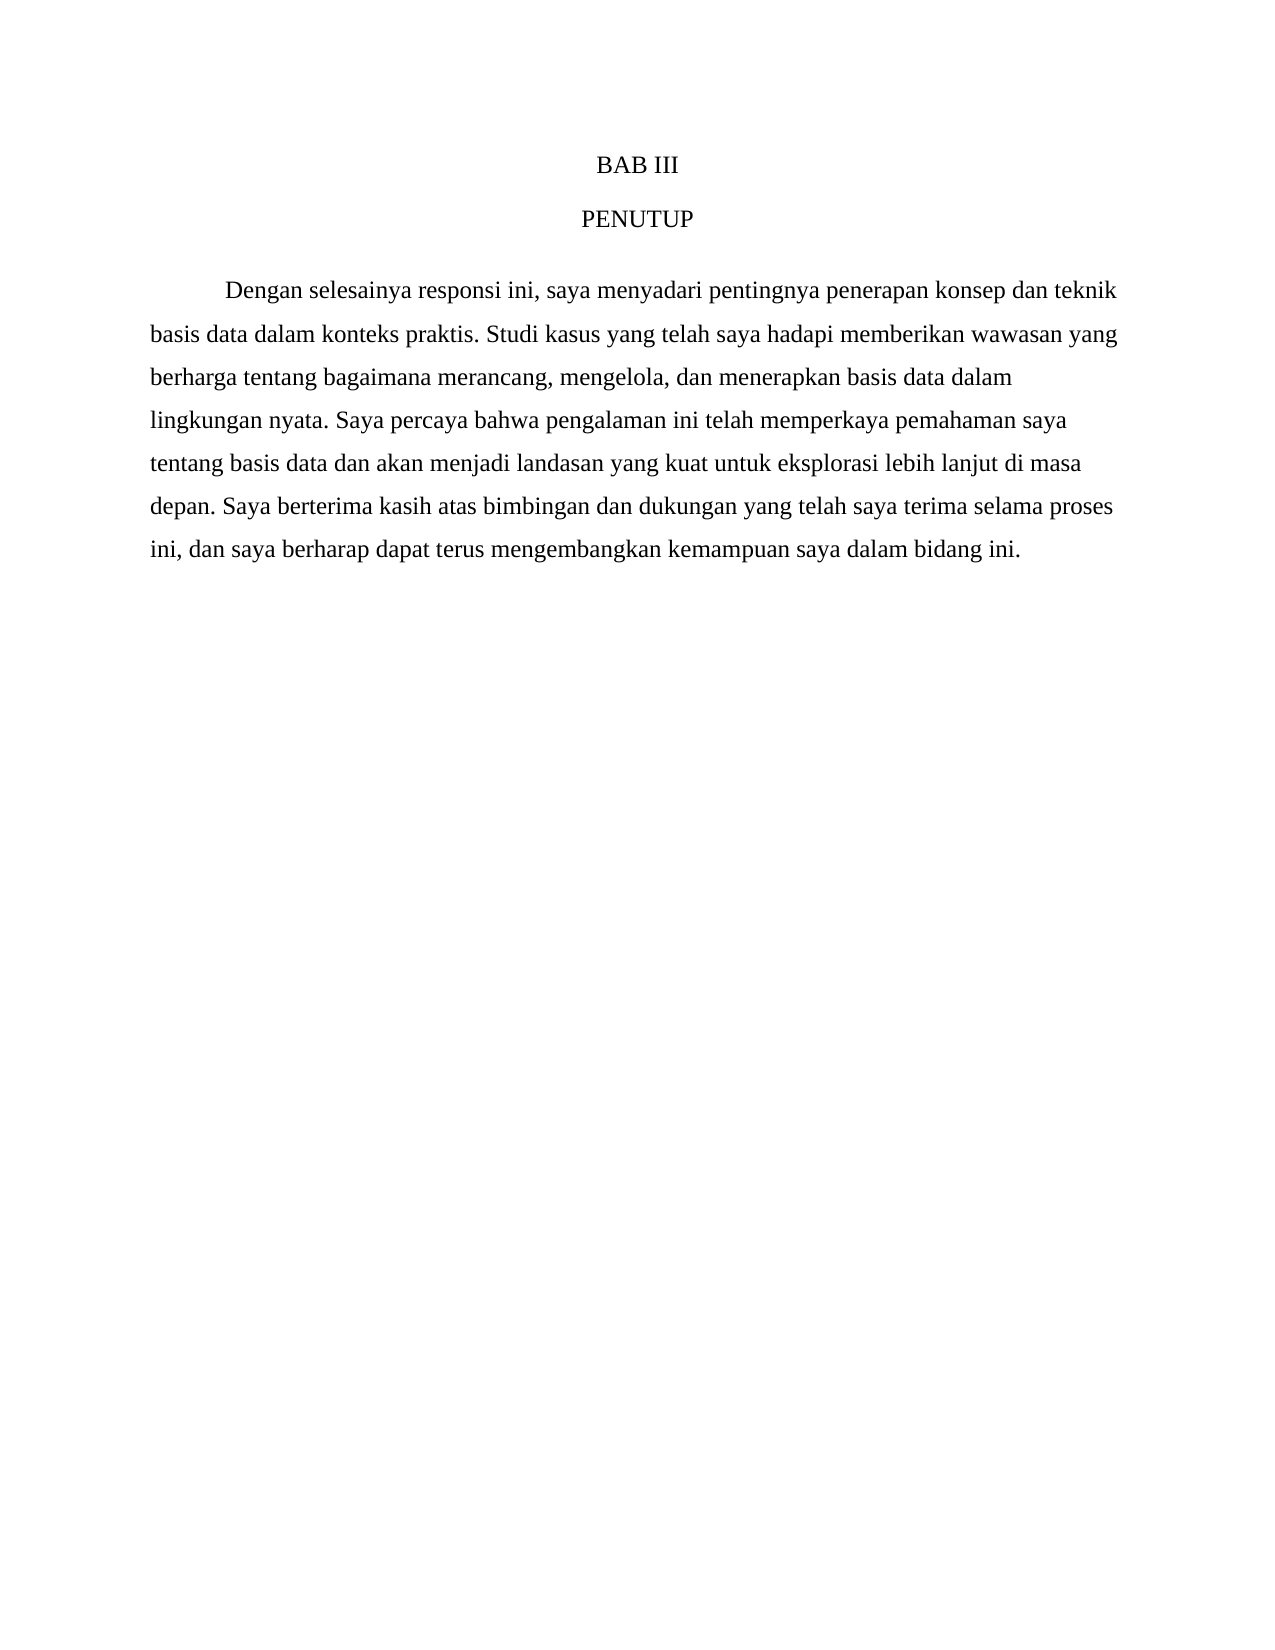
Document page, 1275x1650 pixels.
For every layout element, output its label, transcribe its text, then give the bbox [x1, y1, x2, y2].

subtitle PENUTUP [150, 204, 1125, 232]
text Dengan selesainya responsi ini, saya menyadari pentingnya penerapan konsep dan teknik basis data dalam konteks praktis. Studi kasus yang telah saya hadapi memberikan wawasan yang berharga tentang bagaimana merancang, mengelola, dan menerapkan basis data dalam lingkungan nyata. Saya percaya bahwa pengalaman ini telah memperkaya pemahaman saya tentang basis data dan akan menjadi landasan yang kuat untuk eksplorasi lebih lanjut di masa depan. Saya berterima kasih atas bimbingan dan dukungan yang telah saya terima selama proses ini, dan saya berharap dapat terus mengembangkan kemampuan saya dalam bidang ini. [150, 276, 1125, 563]
subtitle BAB III [150, 150, 1125, 179]
